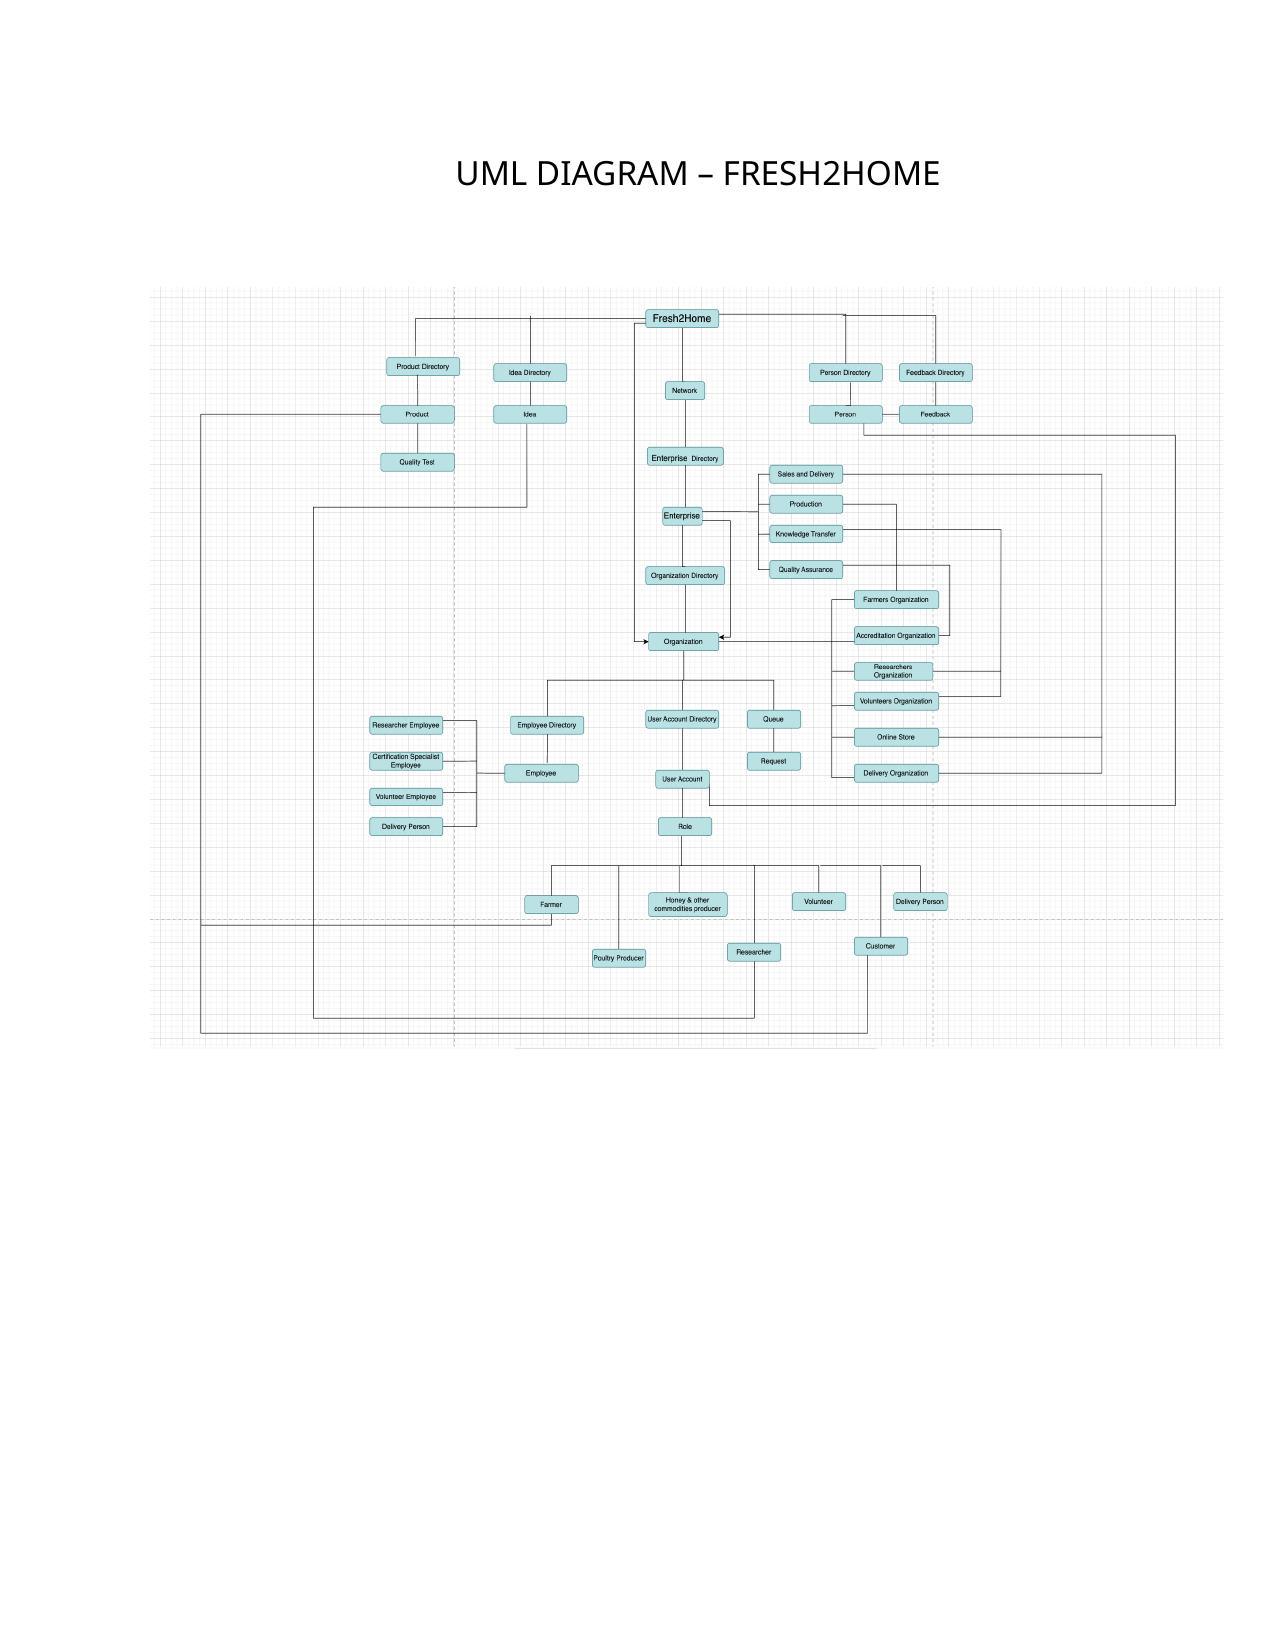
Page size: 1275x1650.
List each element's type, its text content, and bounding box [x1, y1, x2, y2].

text UML DIAGRAM – FRESH2HOME [150, 150, 1125, 195]
picture [150, 287, 1224, 1049]
